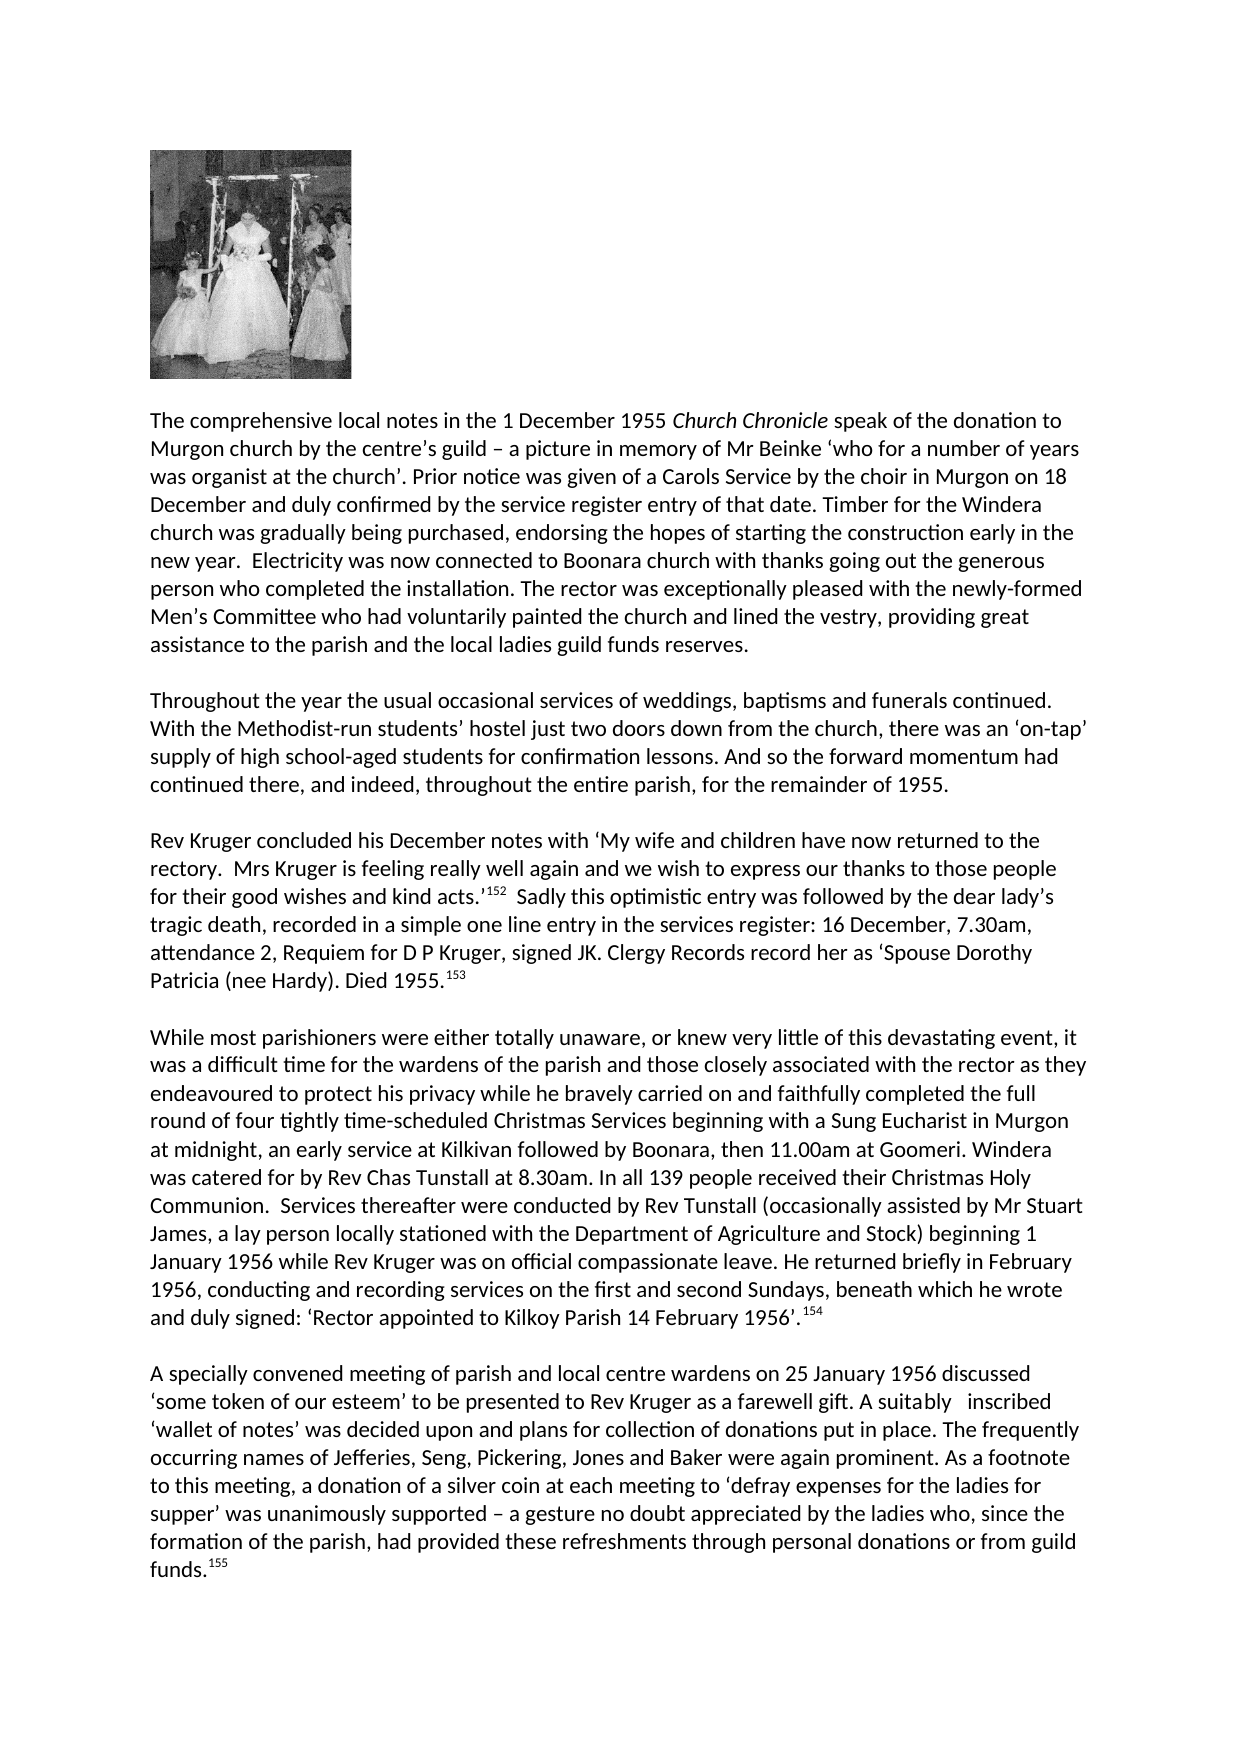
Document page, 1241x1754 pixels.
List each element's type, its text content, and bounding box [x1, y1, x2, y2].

text A specially convened meeting of parish and local centre wardens on 25 January 1956 discussed ‘some token of our esteem’ to be presented to Rev Kruger as a farewell gift. A suitably inscribed ‘wallet of notes’ was decided upon and plans for collection of donations put in place. The frequently occurring names of Jefferies, Seng, Pickering, Jones and Baker were again prominent. As a footnote to this meeting, a donation of a silver coin at each meeting to ‘defray expenses for the ladies for supper’ was unanimously supported – a gesture no doubt appreciated by the ladies who, since the formation of the parish, had provided these refreshments through personal donations or from guild funds. [150, 1359, 1090, 1583]
text Rev Kruger concluded his December notes with ‘My wife and children have now returned to the rectory. Mrs Kruger is feeling really well again and we wish to express our thanks to those people for their good wishes and kind acts.’ Sadly this optimistic entry was followed by the dear lady’s tragic death, recorded in a simple one line entry in the services register: 16 December, 7.30am, attendance 2, Requiem for D P Kruger, signed JK. Clergy Records record her as ‘Spouse Dorothy Patricia (nee Hardy). Died 1955. [150, 826, 1090, 994]
text While most parishioners were either totally unaware, or knew very little of this devastating event, it was a difficult time for the wardens of the parish and those closely associated with the rector as they endeavoured to protect his privacy while he bravely carried on and faithfully completed the full round of four tightly time-scheduled Christmas Services beginning with a Sung Eucharist in Murgon at midnight, an early service at Kilkivan followed by Boonara, then 11.00am at Goomeri. Windera was catered for by Rev Chas Tunstall at 8.30am. In all 139 people received their Christmas Holy Communion. Services thereafter were conducted by Rev Tunstall (occasionally assisted by Mr Stuart James, a lay person locally stationed with the Department of Agriculture and Stock) beginning 1 January 1956 while Rev Kruger was on official compassionate leave. He returned briefly in February 1956, conducting and recording services on the first and second Sundays, beneath which he wrote and duly signed: ‘Rector appointed to Kilkoy Parish 14 February 1956’. [150, 1023, 1090, 1331]
picture [150, 150, 352, 379]
text The comprehensive local notes in the 1 December 1955 Church Chronicle speak of the donation to Murgon church by the centre’s guild – a picture in memory of Mr Beinke ‘who for a number of years was organist at the church’. Prior notice was given of a Carols Service by the choir in Murgon on 18 December and duly confirmed by the service register entry of that date. Timber for the Windera church was gradually being purchased, endorsing the hopes of starting the construction early in the new year. Electricity was now connected to Boonara church with thanks going out the generous person who completed the installation. The rector was exceptionally pleased with the newly-formed Men’s Committee who had voluntarily painted the church and lined the vestry, providing great assistance to the parish and the local ladies guild funds reserves. [150, 406, 1090, 658]
text Throughout the year the usual occasional services of weddings, baptisms and funerals continued. With the Methodist-run students’ hostel just two doors down from the church, there was an ‘on-tap’ supply of high school-aged students for confirmation lessons. And so the forward momentum had continued there, and indeed, throughout the entire parish, for the remainder of 1955. [150, 686, 1090, 798]
